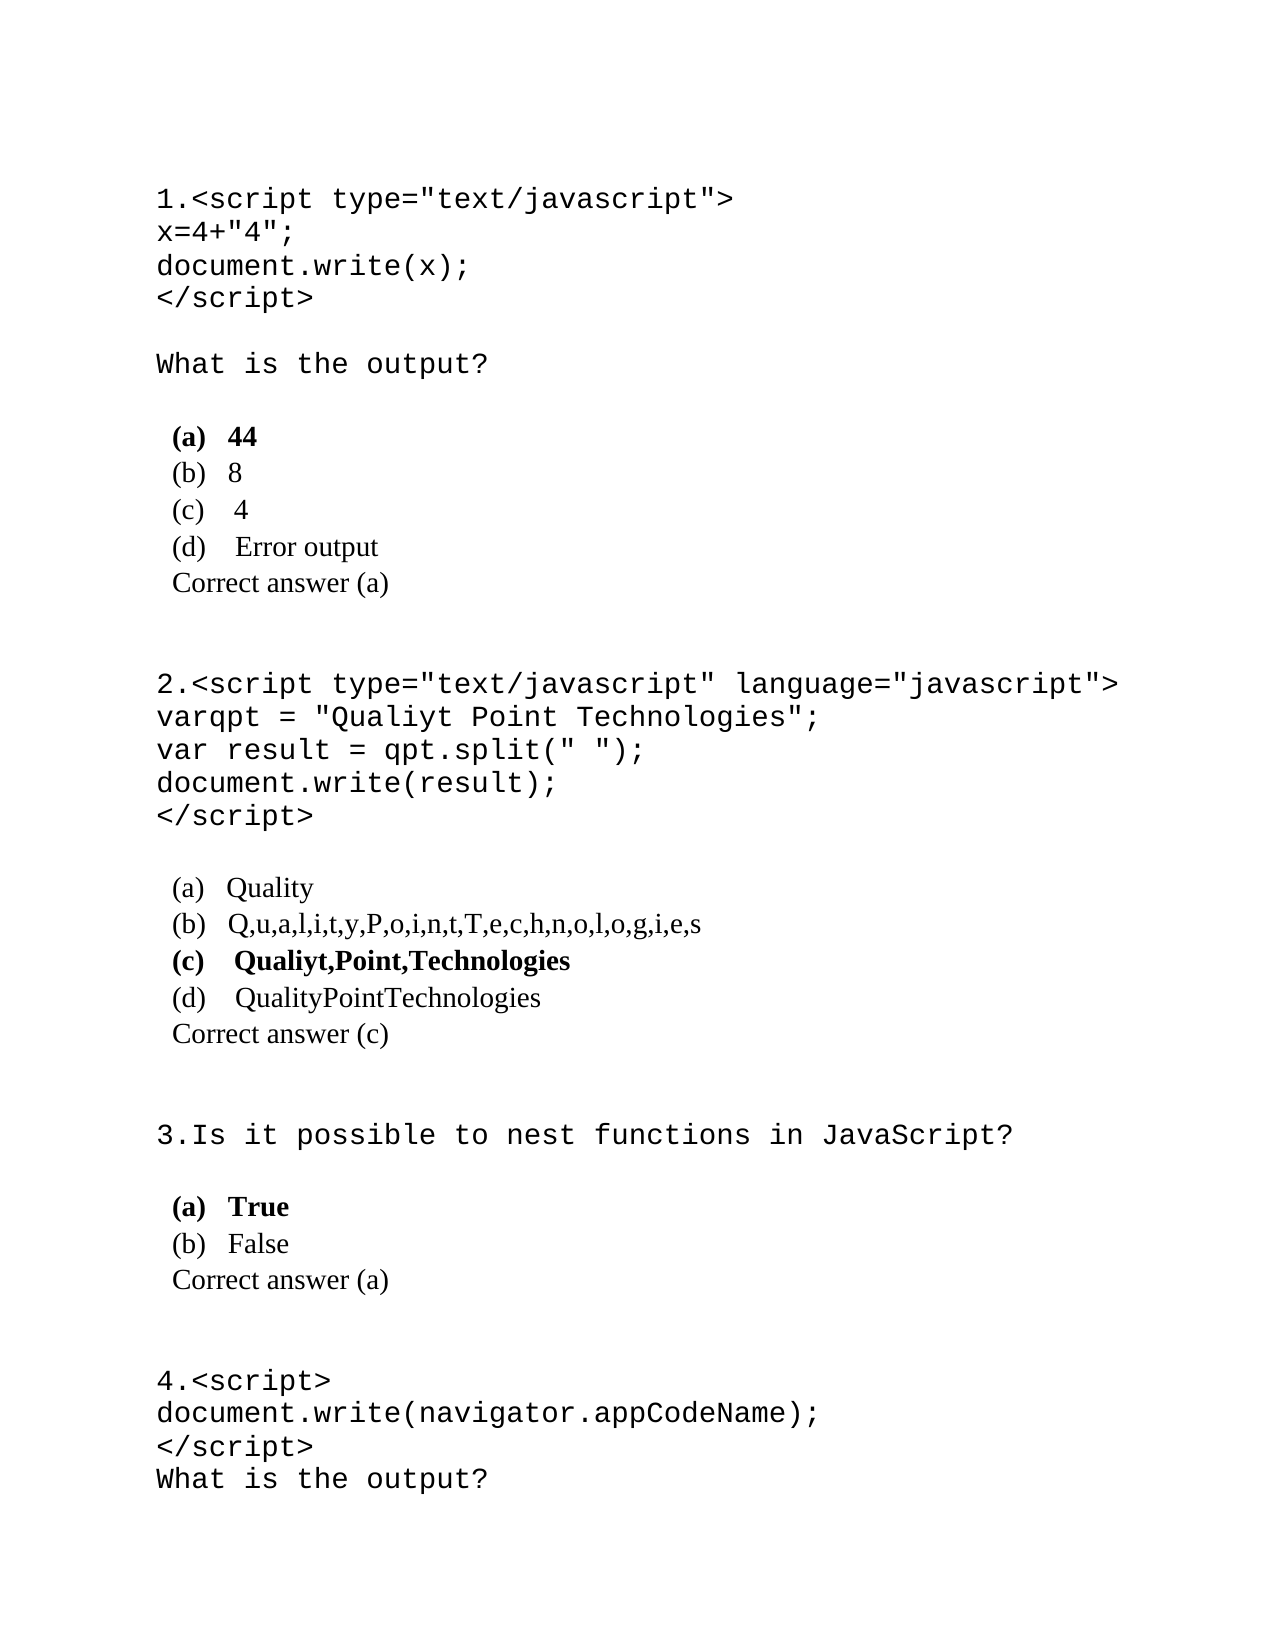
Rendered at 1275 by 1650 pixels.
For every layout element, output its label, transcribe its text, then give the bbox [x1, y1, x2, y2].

table_cell Correct answer (c) [149, 1015, 1123, 1052]
table_cell (c) 4 [149, 491, 1123, 527]
table_header 1.<script type="text/javascript"> x=4+"4"; document.write(x); </script> What is the output? [149, 150, 1123, 417]
table_cell (a) True [149, 1188, 1123, 1224]
table_header 3.Is it possible to nest functions in JavaScript? [149, 1052, 1123, 1187]
table_cell (b) Q,u,a,l,i,t,y,P,o,i,n,t,T,e,c,h,n,o,l,o,g,i,e,s [149, 905, 1123, 942]
table_cell (d) Error output [149, 527, 1123, 564]
table_cell Correct answer (a) [149, 1261, 1123, 1297]
table_cell (b) 8 [149, 454, 1123, 491]
table_cell (b) False [149, 1224, 1123, 1261]
table_cell (c) Qualiyt,Point,Technologies [149, 942, 1123, 978]
table_header 4.<script> document.write(navigator.appCodeName); </script> What is the output? [149, 1298, 1123, 1499]
table_cell (a) 44 [149, 417, 1123, 454]
table_cell Correct answer (a) [149, 564, 1123, 601]
table_header 2.<script type="text/javascript" language="javascript"> varqpt = "Qualiyt Point Technologies"; var result = qpt.split(" "); document.write(result); </script> [149, 601, 1123, 868]
table_cell (d) QualityPointTechnologies [149, 979, 1123, 1015]
table_cell (a) Quality [149, 869, 1123, 905]
